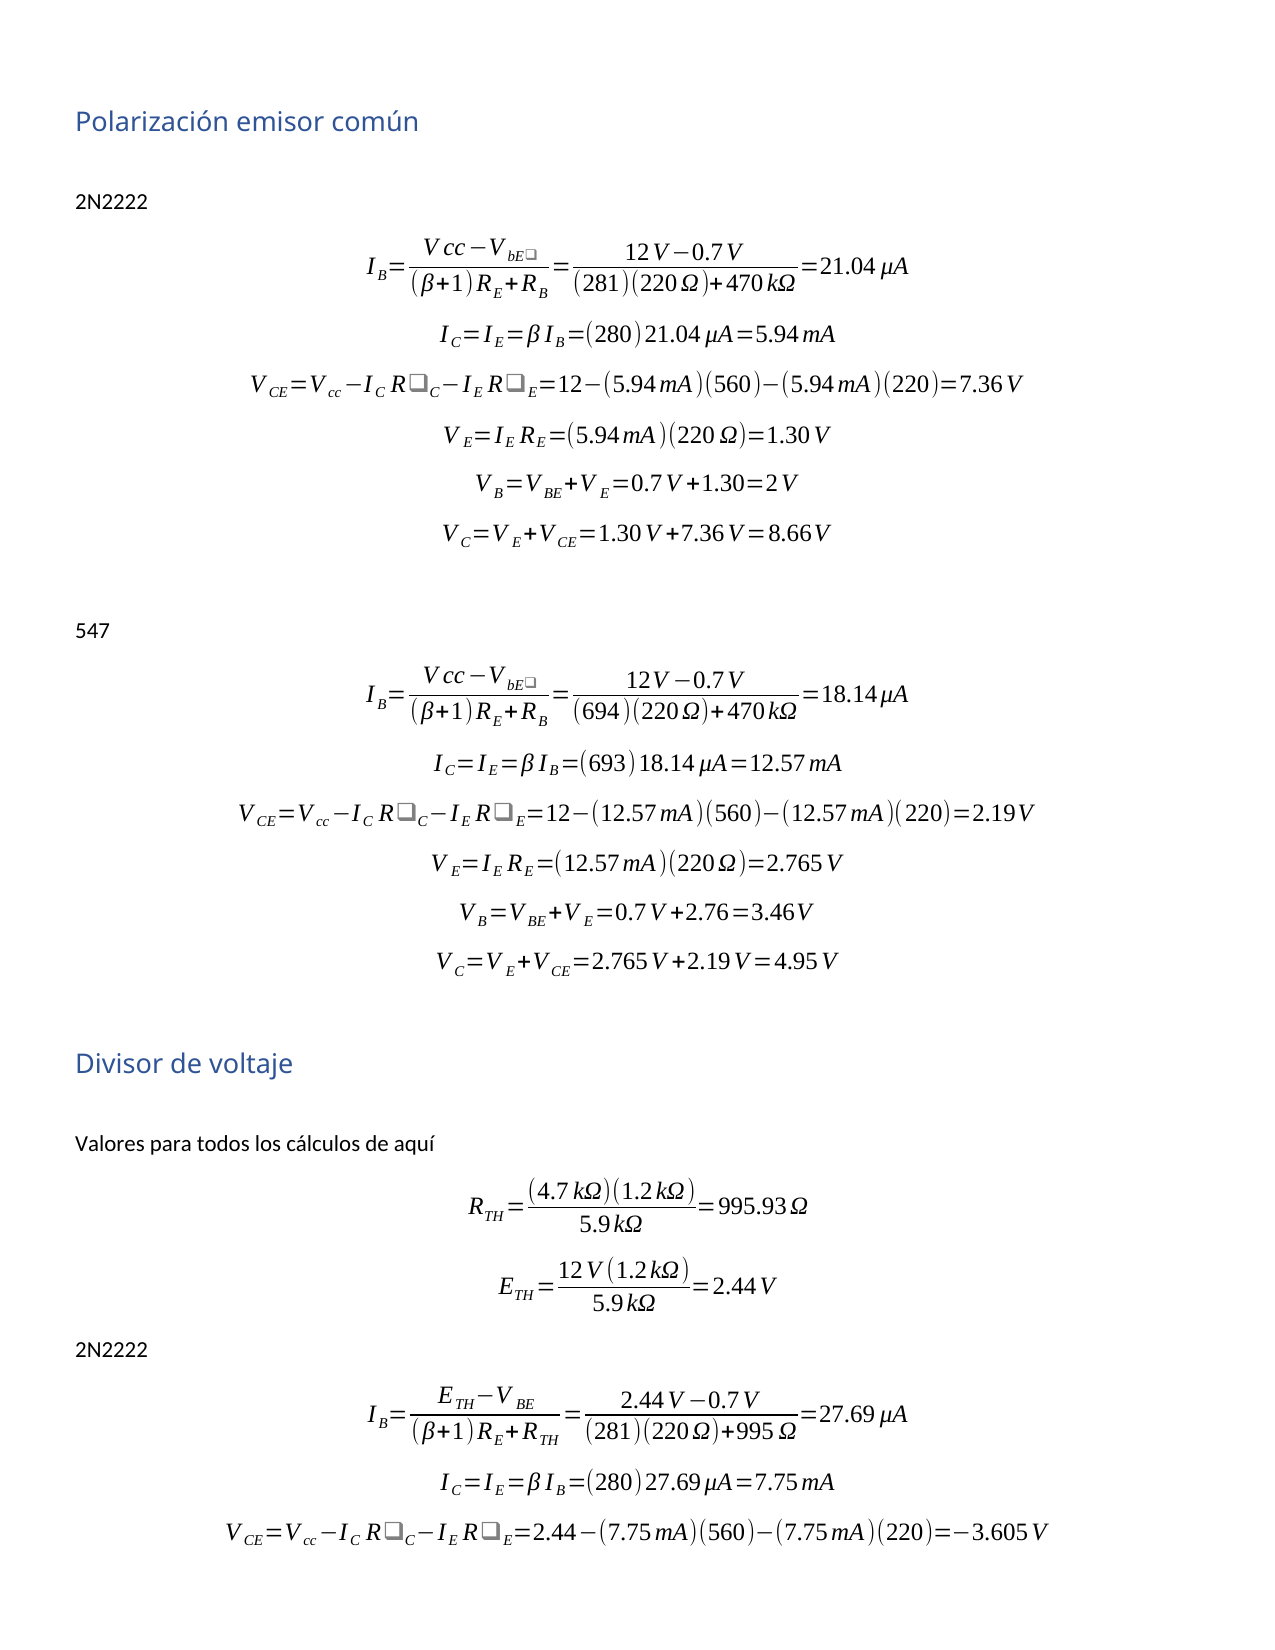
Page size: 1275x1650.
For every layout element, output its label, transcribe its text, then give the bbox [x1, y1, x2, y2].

text 2N2222 [75, 187, 1200, 215]
text Valores para todos los cálculos de aquí [75, 1129, 1200, 1157]
text 547 [75, 616, 1200, 644]
text 2N2222 [75, 1335, 1200, 1363]
subtitle Divisor de voltaje [75, 1044, 1200, 1081]
subtitle Polarización emisor común [75, 102, 1200, 139]
